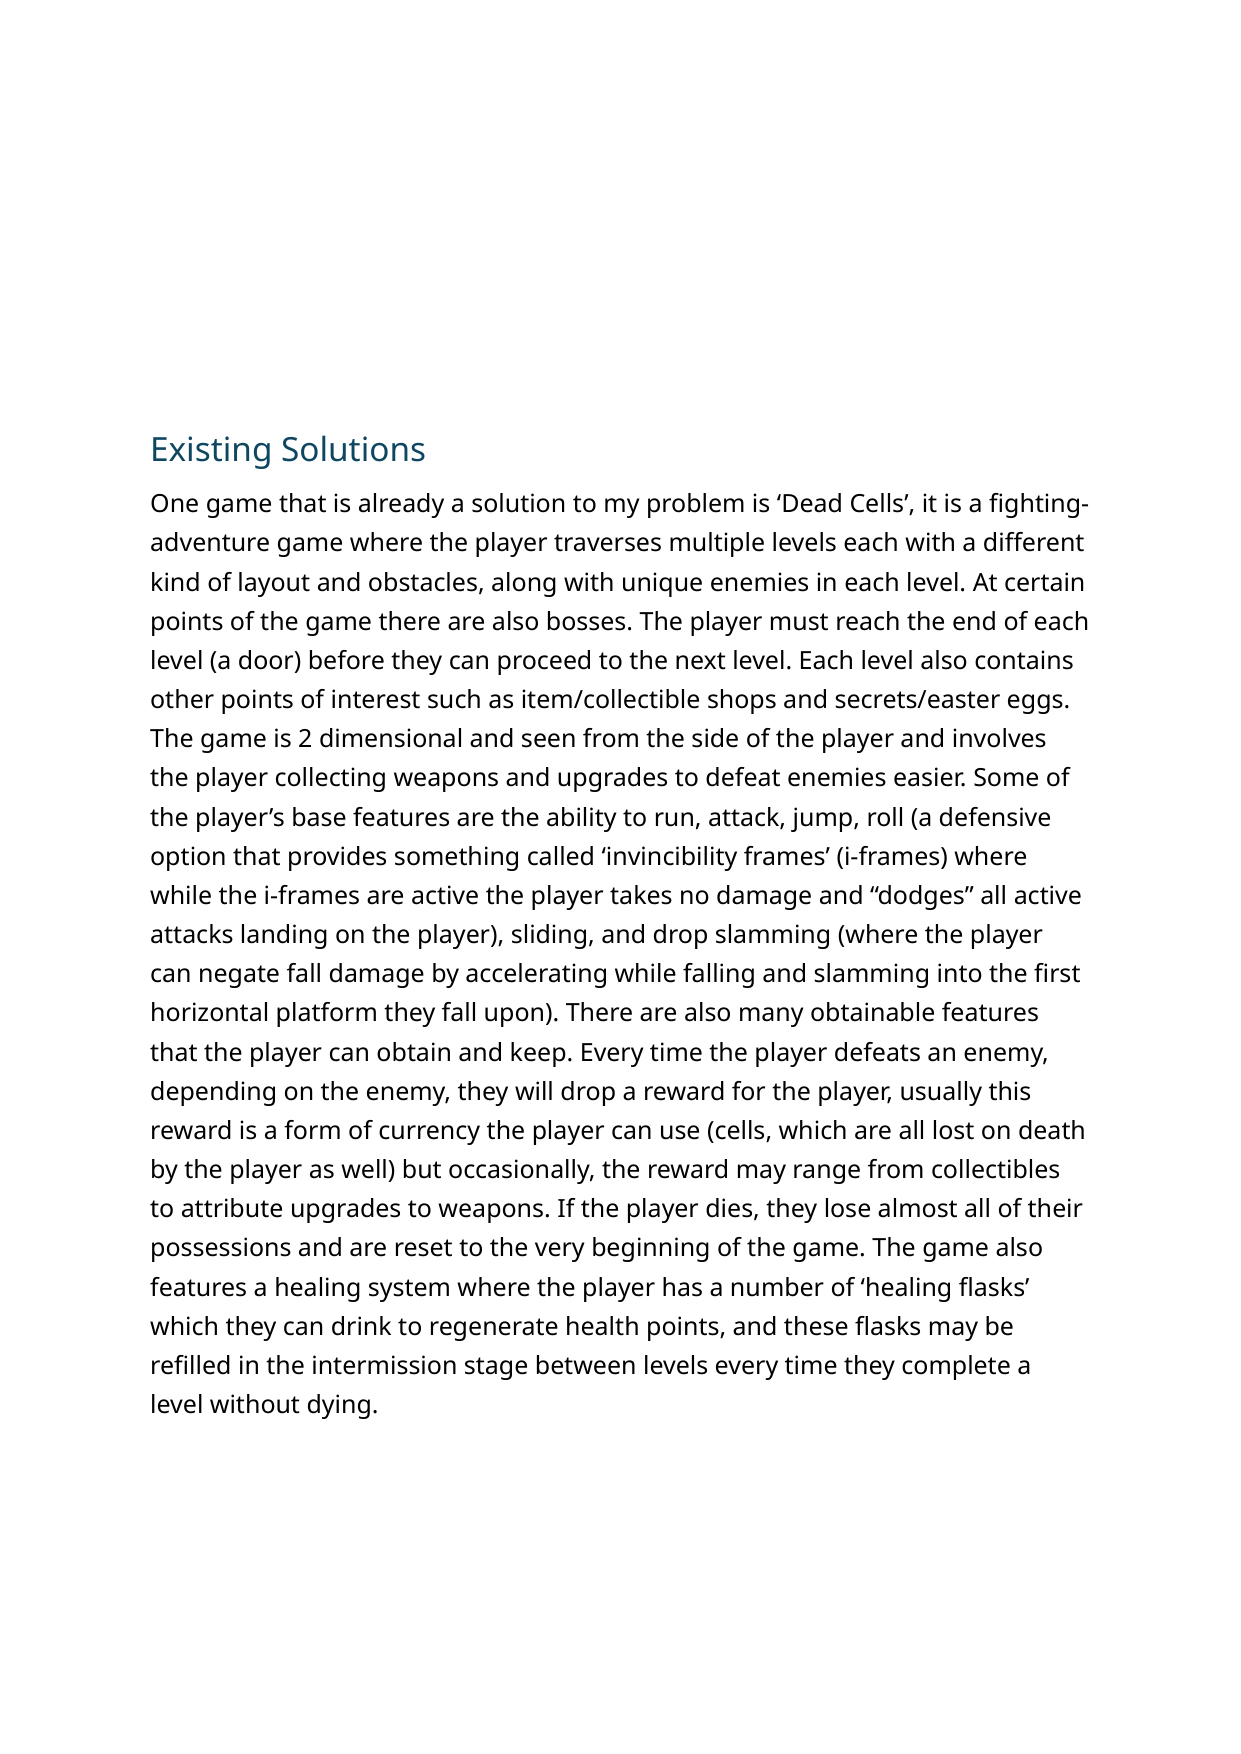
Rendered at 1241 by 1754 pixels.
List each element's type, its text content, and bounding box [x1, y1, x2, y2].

text One game that is already a solution to my problem is ‘Dead Cells’, it is a fighting-adventure game where the player traverses multiple levels each with a different kind of layout and obstacles, along with unique enemies in each level. At certain points of the game there are also bosses. The player must reach the end of each level (a door) before they can proceed to the next level. Each level also contains other points of interest such as item/collectible shops and secrets/easter eggs. The game is 2 dimensional and seen from the side of the player and involves the player collecting weapons and upgrades to defeat enemies easier. Some of the player’s base features are the ability to run, attack, jump, roll (a defensive option that provides something called ‘invincibility frames’ (i-frames) where while the i-frames are active the player takes no damage and “dodges” all active attacks landing on the player), sliding, and drop slamming (where the player can negate fall damage by accelerating while falling and slamming into the first horizontal platform they fall upon). There are also many obtainable features that the player can obtain and keep. Every time the player defeats an enemy, depending on the enemy, they will drop a reward for the player, usually this reward is a form of currency the player can use (cells, which are all lost on death by the player as well) but occasionally, the reward may range from collectibles to attribute upgrades to weapons. If the player dies, they lose almost all of their possessions and are reset to the very beginning of the game. The game also features a healing system where the player has a number of ‘healing flasks’ which they can drink to regenerate health points, and these flasks may be refilled in the intermission stage between levels every time they complete a level without dying. [150, 486, 1090, 1421]
subtitle Existing Solutions [150, 425, 1090, 471]
